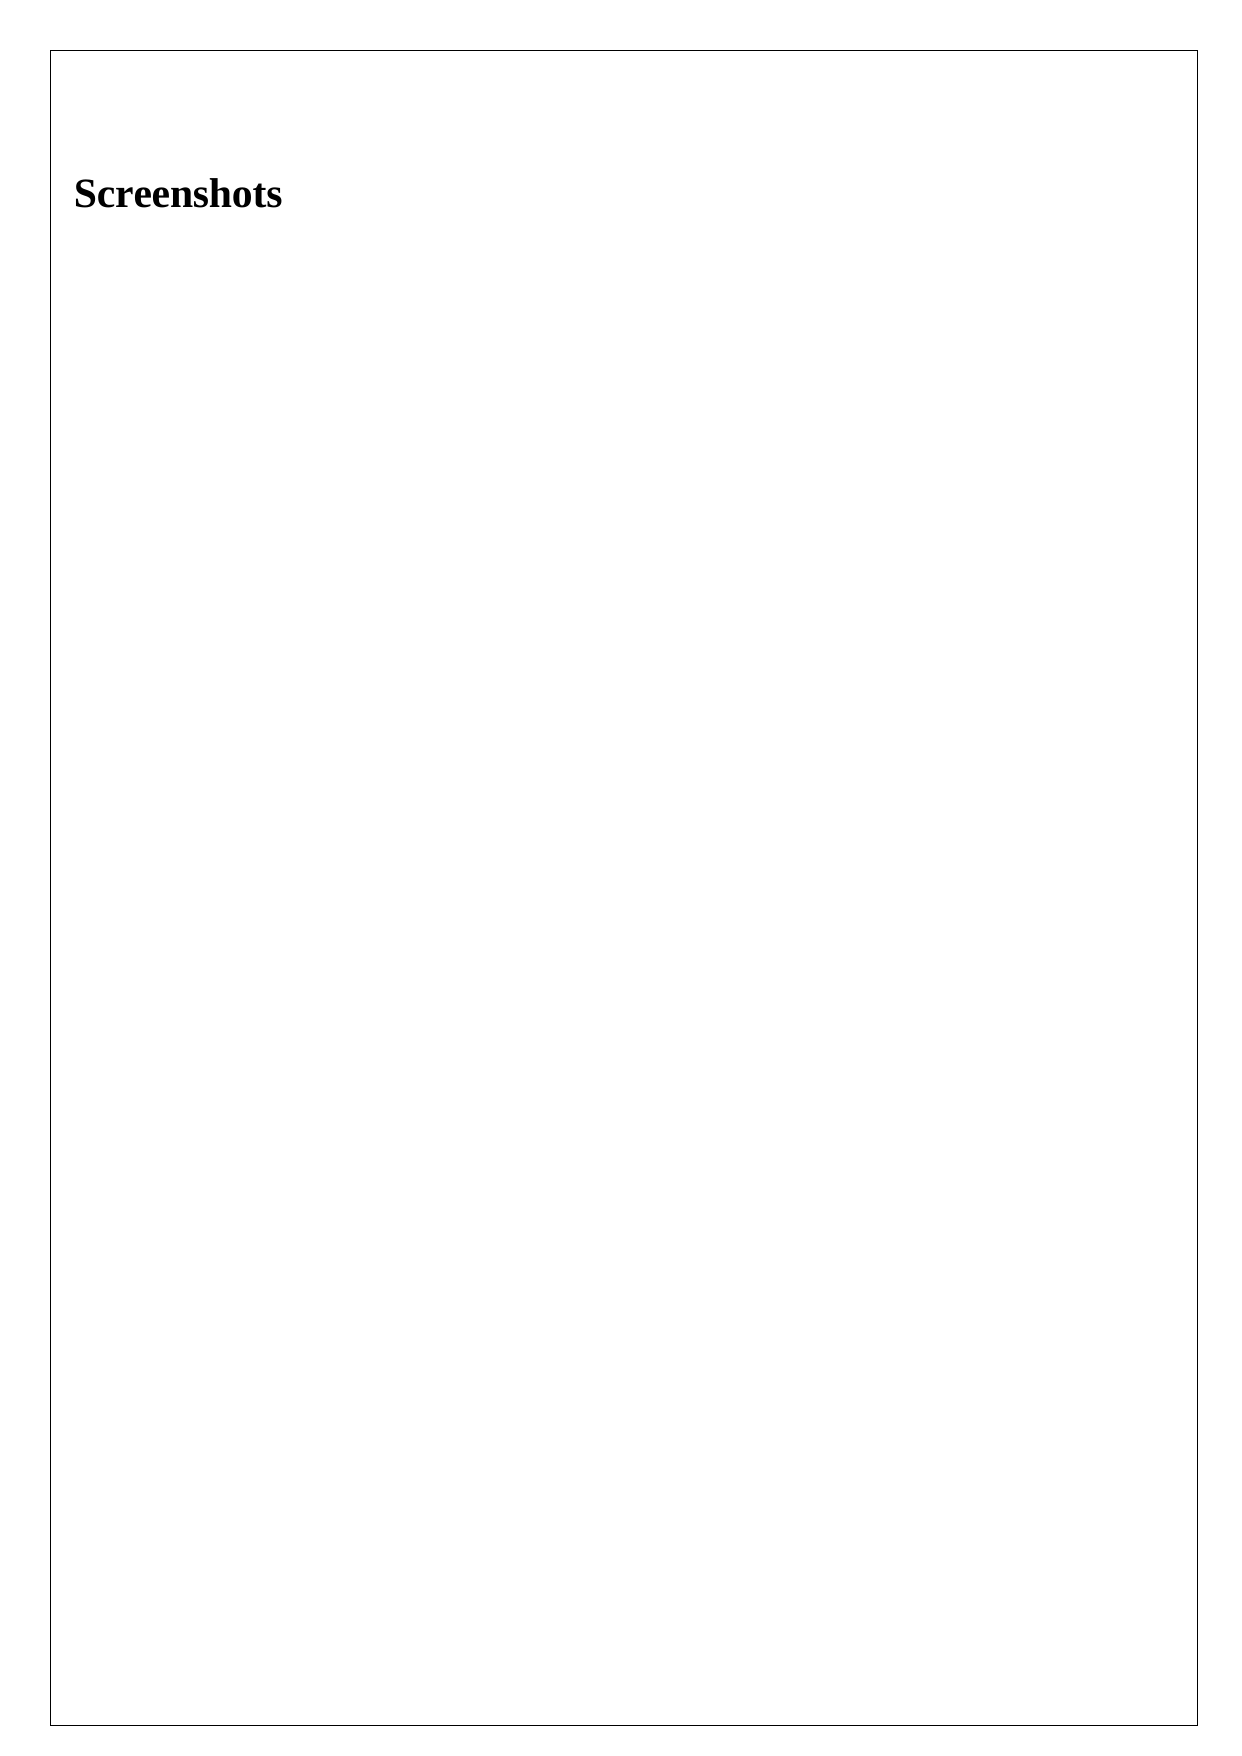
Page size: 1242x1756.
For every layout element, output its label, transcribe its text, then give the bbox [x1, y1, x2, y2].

text Screenshots [74, 169, 1197, 217]
